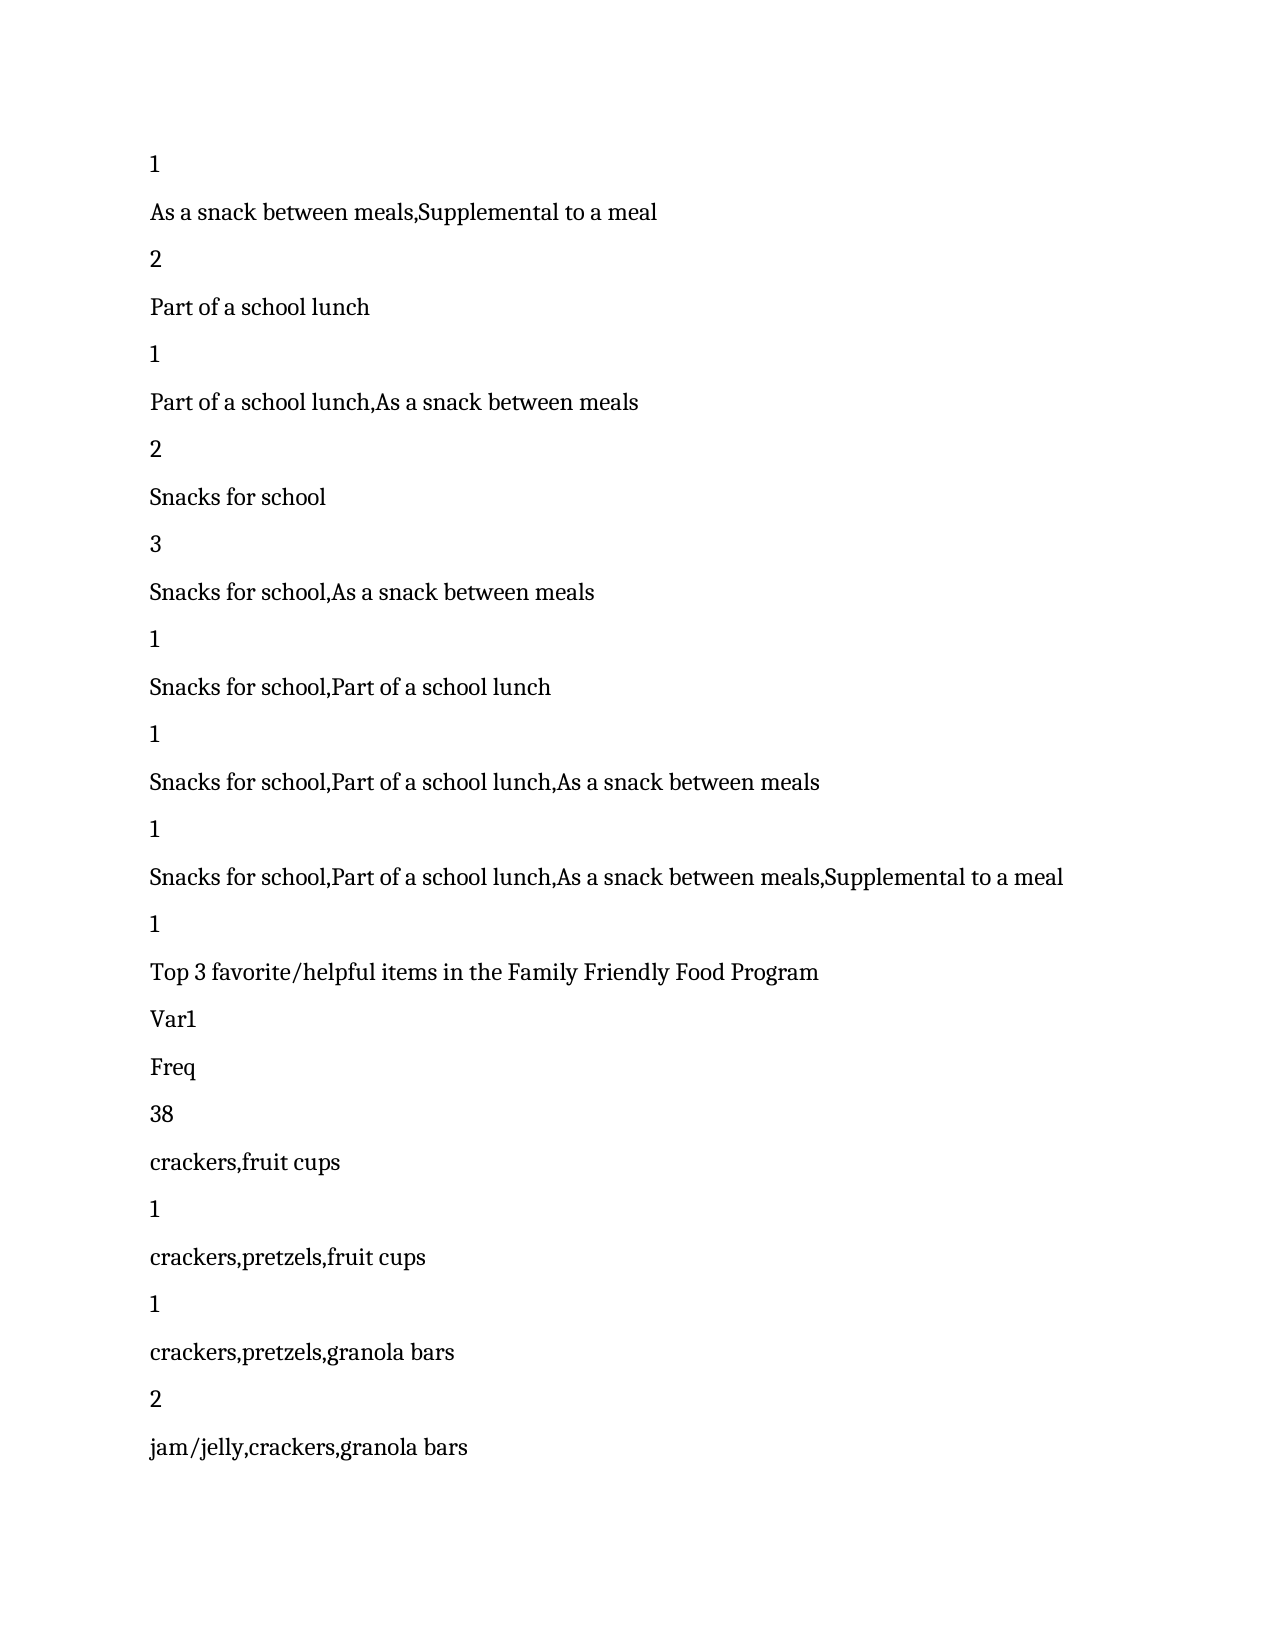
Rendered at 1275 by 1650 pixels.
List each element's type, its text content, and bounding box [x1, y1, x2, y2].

text Snacks for school,Part of a school lunch,As a snack between meals,Supplemental to a meal [150, 862, 1125, 891]
text 1 [150, 815, 1125, 844]
text crackers,fruit cups [150, 1147, 1125, 1176]
text 2 [150, 1385, 1125, 1414]
text 1 [150, 150, 1125, 179]
text Part of a school lunch [150, 292, 1125, 321]
text 38 [150, 1100, 1125, 1129]
text As a snack between meals,Supplemental to a meal [150, 197, 1125, 226]
text Part of a school lunch,As a snack between meals [150, 387, 1125, 416]
text jam/jelly,crackers,granola bars [150, 1432, 1125, 1461]
text 1 [150, 340, 1125, 369]
text Snacks for school [150, 482, 1125, 511]
text 1 [150, 625, 1125, 654]
text 2 [150, 245, 1125, 274]
text crackers,pretzels,granola bars [150, 1337, 1125, 1366]
text 1 [150, 1195, 1125, 1224]
text Var1 [150, 1005, 1125, 1034]
text 1 [150, 720, 1125, 749]
text Snacks for school,Part of a school lunch [150, 672, 1125, 701]
text 1 [150, 1290, 1125, 1319]
text crackers,pretzels,fruit cups [150, 1242, 1125, 1271]
text 2 [150, 435, 1125, 464]
text Snacks for school,As a snack between meals [150, 577, 1125, 606]
text Freq [150, 1052, 1125, 1081]
text Snacks for school,Part of a school lunch,As a snack between meals [150, 767, 1125, 796]
text 1 [150, 910, 1125, 939]
text 3 [150, 530, 1125, 559]
text Top 3 favorite/helpful items in the Family Friendly Food Program [150, 957, 1125, 986]
